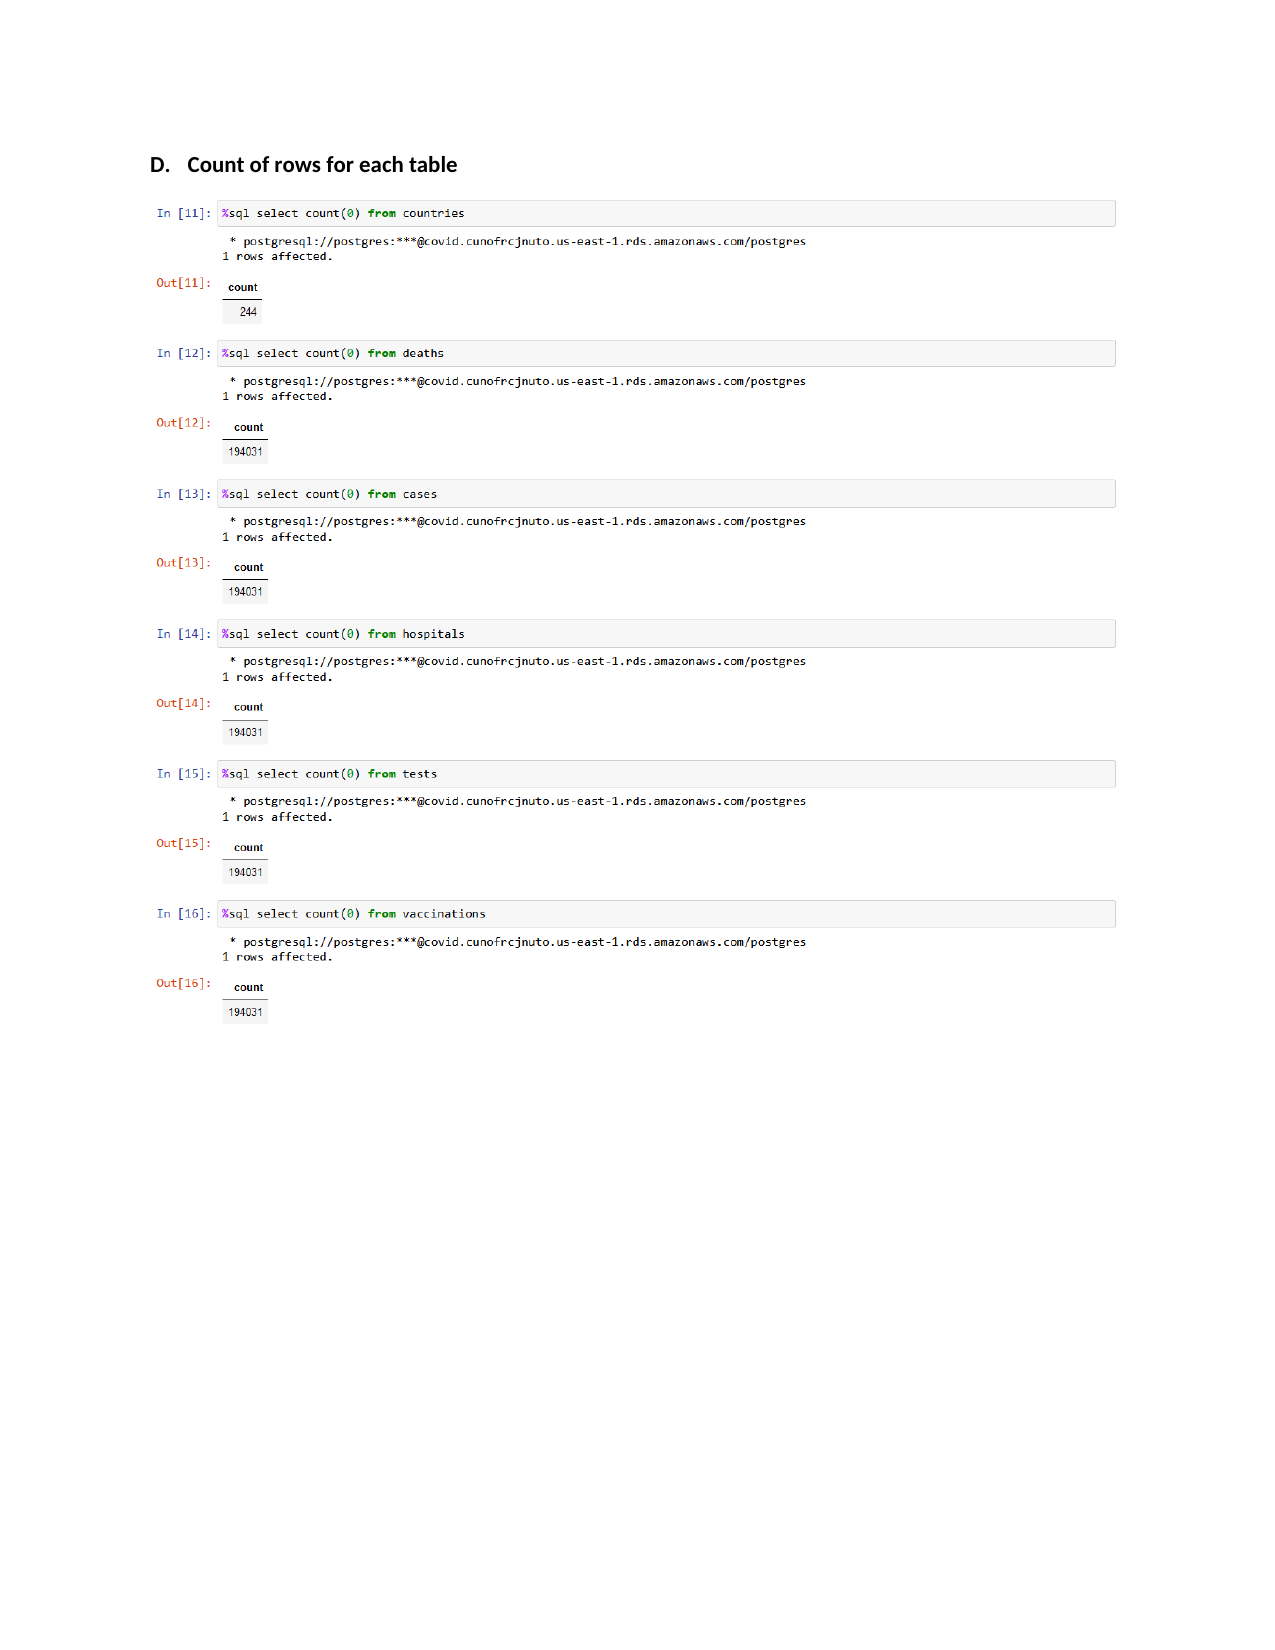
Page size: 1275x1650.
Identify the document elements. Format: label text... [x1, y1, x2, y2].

list Count of rows for each table [150, 150, 1125, 178]
picture [150, 196, 1125, 1028]
